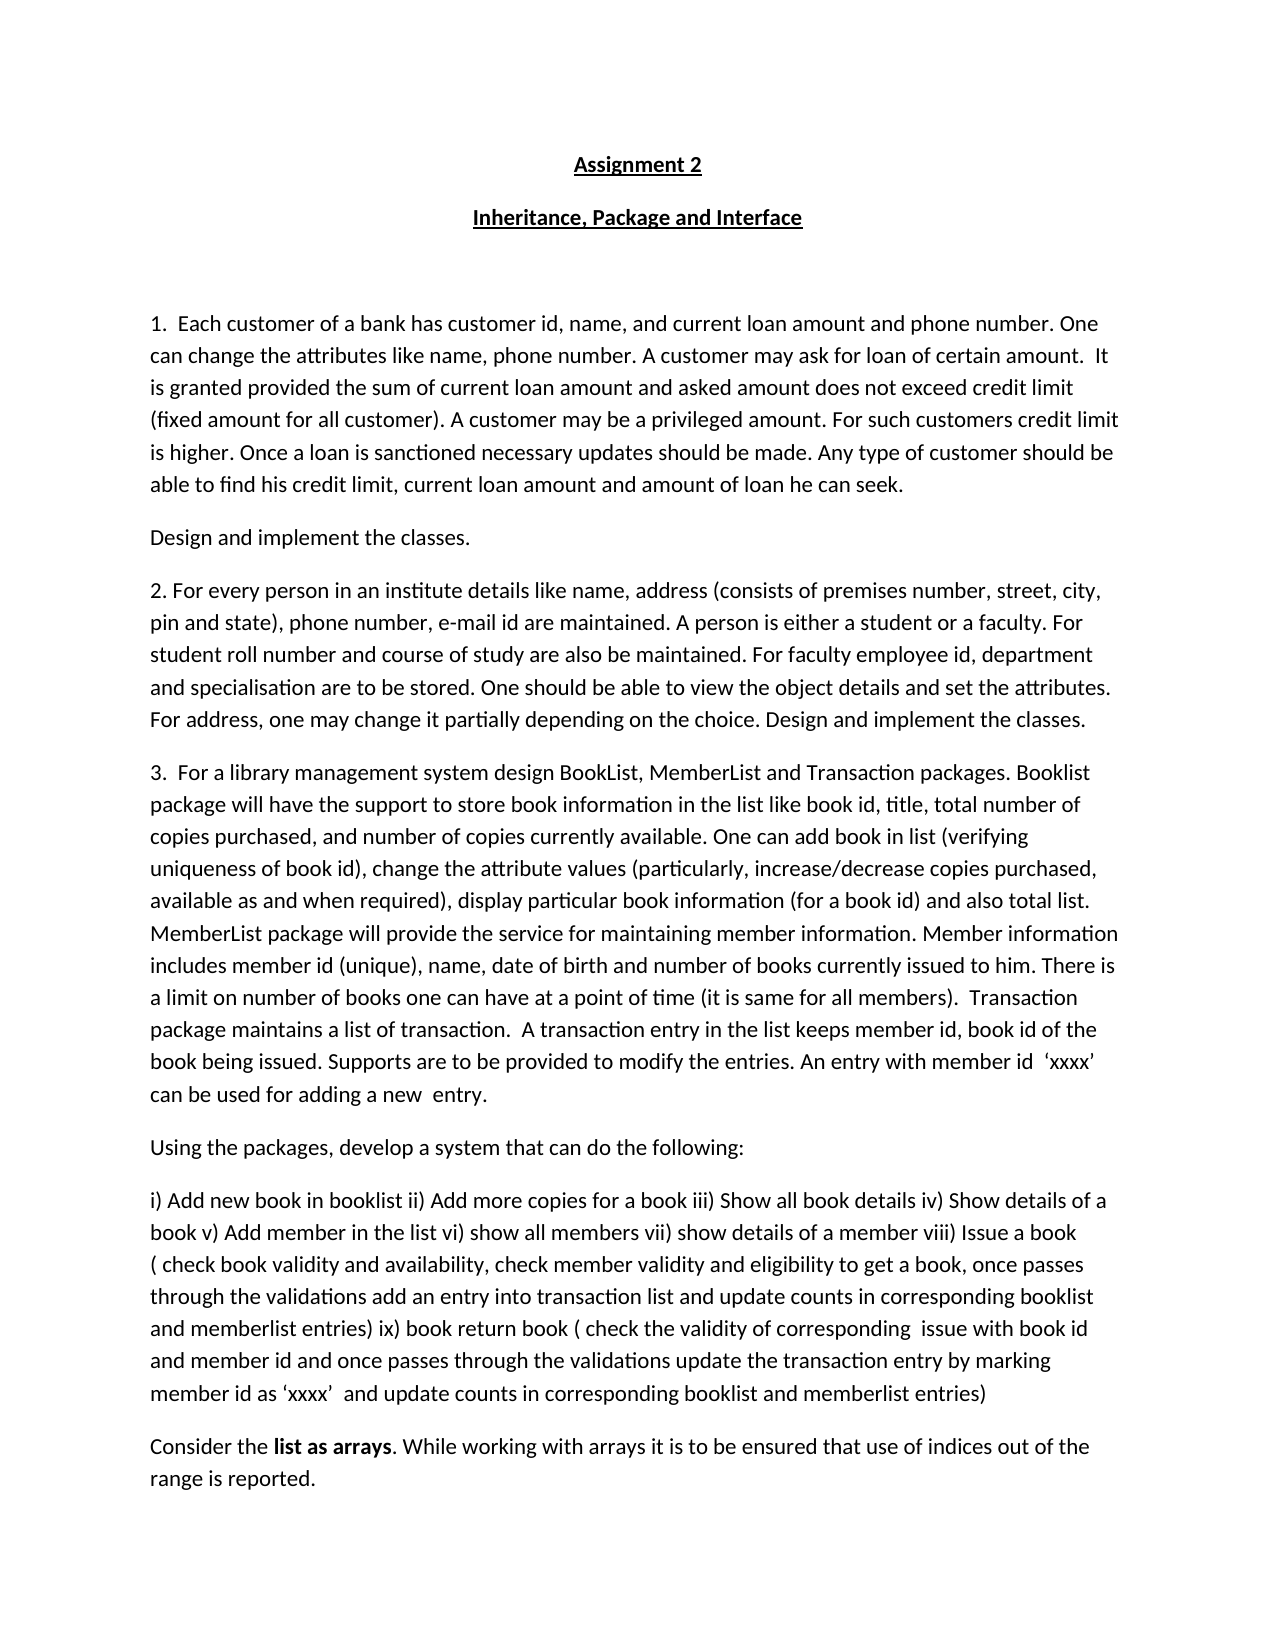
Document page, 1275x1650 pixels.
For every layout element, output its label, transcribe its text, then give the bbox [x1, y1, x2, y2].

text 1. Each customer of a bank has customer id, name, and current loan amount and phone number. One can change the attributes like name, phone number. A customer may ask for loan of certain amount. It is granted provided the sum of current loan amount and asked amount does not exceed credit limit (fixed amount for all customer). A customer may be a privileged amount. For such customers credit limit is higher. Once a loan is sanctioned necessary updates should be made. Any type of customer should be able to find his credit limit, current loan amount and amount of loan he can seek. [150, 309, 1125, 498]
text 2. For every person in an institute details like name, address (consists of premises number, street, city, pin and state), phone number, e-mail id are maintained. A person is either a student or a faculty. For student roll number and course of study are also be maintained. For faculty employee id, department and specialisation are to be stored. One should be able to view the object details and set the attributes. For address, one may change it partially depending on the choice. Design and implement the classes. [150, 576, 1125, 733]
text Assignment 2 [150, 150, 1125, 178]
text Inheritance, Package and Interface [150, 203, 1125, 231]
text Design and implement the classes. [150, 523, 1125, 551]
text Consider the list as arrays. While working with arrays it is to be ensured that use of indices out of the range is reported. [150, 1432, 1125, 1492]
text 3. For a library management system design BookList, MemberList and Transaction packages. Booklist package will have the support to store book information in the list like book id, title, total number of copies purchased, and number of copies currently available. One can add book in list (verifying uniqueness of book id), change the attribute values (particularly, increase/decrease copies purchased, available as and when required), display particular book information (for a book id) and also total list. MemberList package will provide the service for maintaining member information. Member information includes member id (unique), name, date of birth and number of books currently issued to him. There is a limit on number of books one can have at a point of time (it is same for all members). Transaction package maintains a list of transaction. A transaction entry in the list keeps member id, book id of the book being issued. Supports are to be provided to modify the entries. An entry with member id ‘xxxx’ can be used for adding a new entry. [150, 758, 1125, 1108]
text i) Add new book in booklist ii) Add more copies for a book iii) Show all book details iv) Show details of a book v) Add member in the list vi) show all members vii) show details of a member viii) Issue a book ( check book validity and availability, check member validity and eligibility to get a book, once passes through the validations add an entry into transaction list and update counts in corresponding booklist and memberlist entries) ix) book return book ( check the validity of corresponding issue with book id and member id and once passes through the validations update the transaction entry by marking member id as ‘xxxx’ and update counts in corresponding booklist and memberlist entries) [150, 1186, 1125, 1407]
text Using the packages, develop a system that can do the following: [150, 1133, 1125, 1161]
